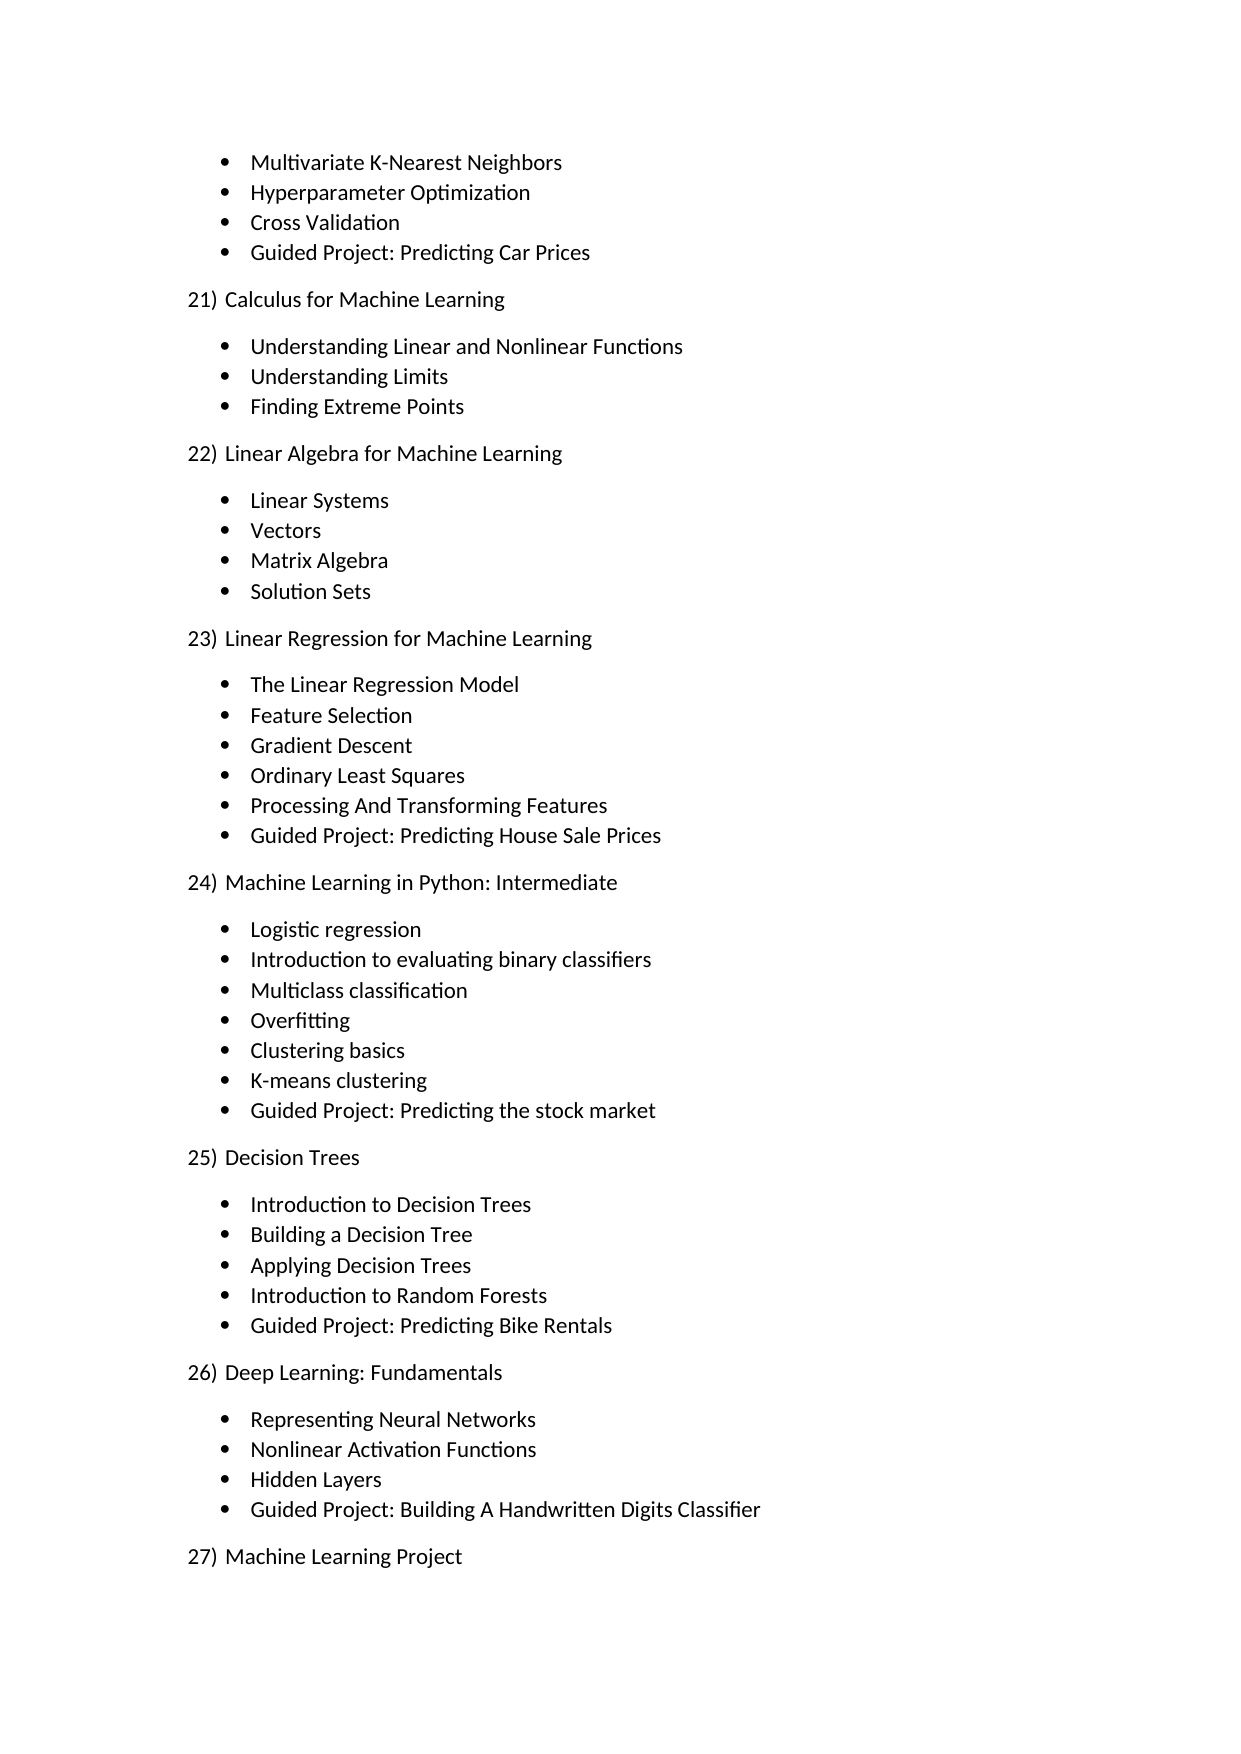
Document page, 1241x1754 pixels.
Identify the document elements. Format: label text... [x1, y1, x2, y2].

list Processing And Transforming Features [221, 791, 1090, 819]
list Understanding Linear and Nonlinear Functions [221, 332, 1090, 360]
list Linear Regression for Machine Learning [187, 624, 1090, 652]
list Calculus for Machine Learning [187, 285, 1090, 313]
list Multiclass classification [221, 976, 1090, 1004]
list Hyperparameter Optimization [221, 178, 1090, 206]
list Hidden Layers [221, 1465, 1090, 1493]
list Vectors [221, 516, 1090, 544]
list Guided Project: Building A Handwritten Digits Classifier [221, 1496, 1090, 1524]
list Introduction to Decision Trees [221, 1190, 1090, 1218]
list Feature Selection [221, 701, 1090, 729]
list Matrix Algebra [221, 547, 1090, 575]
list Overfitting [221, 1006, 1090, 1034]
list Gradient Descent [221, 731, 1090, 759]
list Introduction to evaluating binary classifiers [221, 946, 1090, 974]
list Building a Decision Tree [221, 1221, 1090, 1249]
list K-means clustering [221, 1066, 1090, 1094]
list Ordinary Least Squares [221, 761, 1090, 789]
list Logistic regression [221, 915, 1090, 943]
list Introduction to Random Forests [221, 1281, 1090, 1309]
list Solution Sets [221, 577, 1090, 605]
list Multivariate K-Nearest Neighbors [221, 148, 1090, 176]
list Deep Learning: Fundamentals [187, 1358, 1090, 1386]
list Finding Extreme Points [221, 392, 1090, 421]
list Linear Algebra for Machine Learning [187, 439, 1090, 467]
list Nonlinear Activation Functions [221, 1435, 1090, 1463]
list Guided Project: Predicting the stock market [221, 1097, 1090, 1125]
list Understanding Limits [221, 362, 1090, 390]
list The Linear Regression Model [221, 671, 1090, 699]
list Guided Project: Predicting Car Prices [221, 238, 1090, 266]
list Machine Learning Project [187, 1542, 1090, 1571]
list Representing Neural Networks [221, 1405, 1090, 1433]
list Machine Learning in Python: Intermediate [187, 868, 1090, 897]
list Decision Trees [187, 1143, 1090, 1172]
list Guided Project: Predicting Bike Rentals [221, 1311, 1090, 1339]
list Cross Validation [221, 208, 1090, 236]
list Guided Project: Predicting House Sale Prices [221, 822, 1090, 850]
list Clustering basics [221, 1036, 1090, 1064]
list Applying Decision Trees [221, 1251, 1090, 1279]
list Linear Systems [221, 486, 1090, 514]
